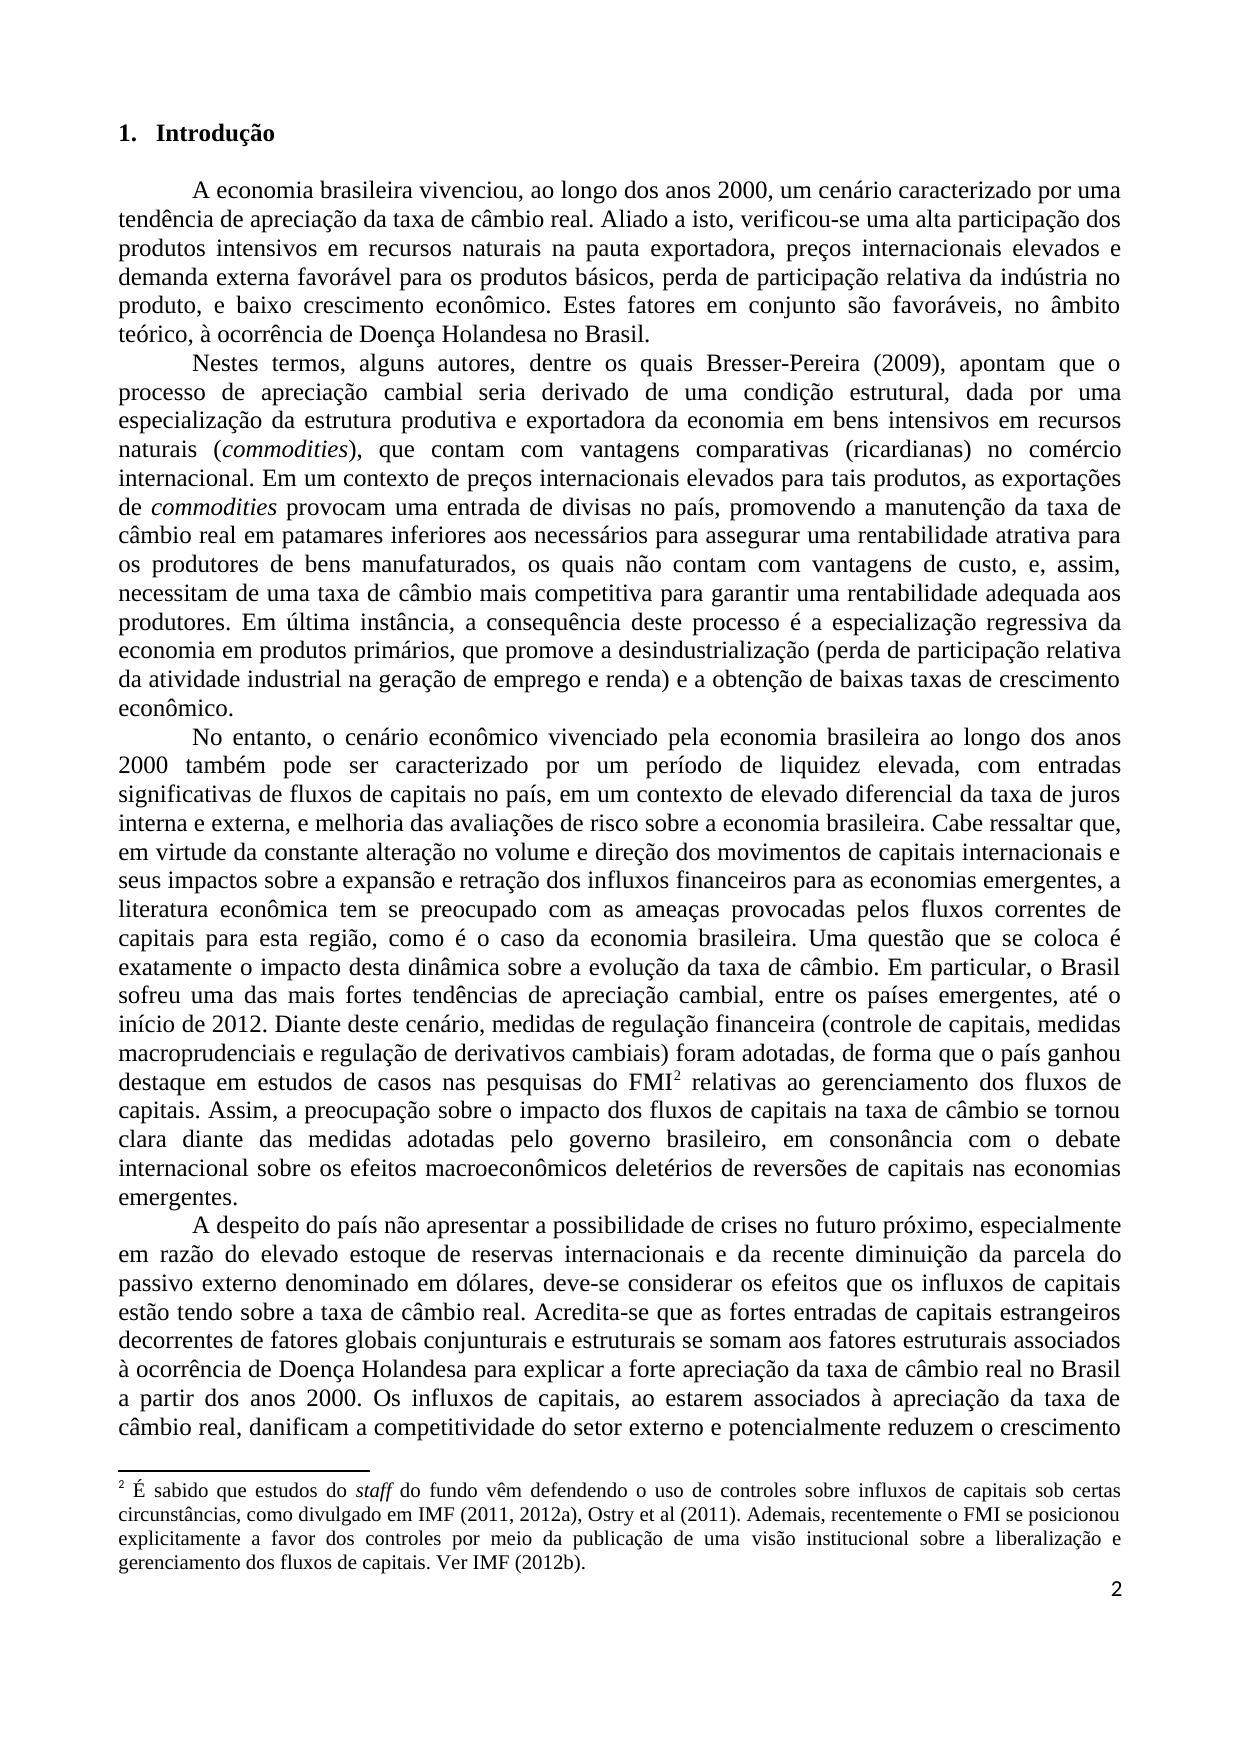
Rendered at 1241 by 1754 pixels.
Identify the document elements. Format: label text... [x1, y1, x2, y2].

text Nestes termos, alguns autores, dentre os quais Bresser-Pereira (2009), apontam que o processo de apreciação cambial seria derivado de uma condição estrutural, dada por uma especialização da estrutura produtiva e exportadora da economia em bens intensivos em recursos naturais (commodities), que contam com vantagens comparativas (ricardianas) no comércio internacional. Em um contexto de preços internacionais elevados para tais produtos, as exportações de commodities provocam uma entrada de divisas no país, promovendo a manutenção da taxa de câmbio real em patamares inferiores aos necessários para assegurar uma rentabilidade atrativa para os produtores de bens manufaturados, os quais não contam com vantagens de custo, e, assim, necessitam de uma taxa de câmbio mais competitiva para garantir uma rentabilidade adequada aos produtores. Em última instância, a consequência deste processo é a especialização regressiva da economia em produtos primários, que promove a desindustrialização (perda de participação relativa da atividade industrial na geração de emprego e renda) e a obtenção de baixas taxas de crescimento econômico. [118, 348, 1122, 722]
text No entanto, o cenário econômico vivenciado pela economia brasileira ao longo dos anos 2000 também pode ser caracterizado por um período de liquidez elevada, com entradas significativas de fluxos de capitais no país, em um contexto de elevado diferencial da taxa de juros interna e externa, e melhoria das avaliações de risco sobre a economia brasileira. Cabe ressaltar que, em virtude da constante alteração no volume e direção dos movimentos de capitais internacionais e seus impactos sobre a expansão e retração dos influxos financeiros para as economias emergentes, a literatura econômica tem se preocupado com as ameaças provocadas pelos fluxos correntes de capitais para esta região, como é o caso da economia brasileira. Uma questão que se coloca é exatamente o impacto desta dinâmica sobre a evolução da taxa de câmbio. Em particular, o Brasil sofreu uma das mais fortes tendências de apreciação cambial, entre os países emergentes, até o início de 2012. Diante deste cenário, medidas de regulação financeira (controle de capitais, medidas macroprudenciais e regulação de derivativos cambiais) foram adotadas, de forma que o país ganhou destaque em estudos de casos nas pesquisas do FMI relativas ao gerenciamento dos fluxos de capitais. Assim, a preocupação sobre o impacto dos fluxos de capitais na taxa de câmbio se tornou clara diante das medidas adotadas pelo governo brasileiro, em consonância com o debate internacional sobre os efeitos macroeconômicos deletérios de reversões de capitais nas economias emergentes. [118, 722, 1122, 1211]
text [118, 1211, 1122, 1441]
text A economia brasileira vivenciou, ao longo dos anos 2000, um cenário caracterizado por uma tendência de apreciação da taxa de câmbio real. Aliado a isto, verificou-se uma alta participação dos produtos intensivos em recursos naturais na pauta exportadora, preços internacionais elevados e demanda externa favorável para os produtos básicos, perda de participação relativa da indústria no produto, e baixo crescimento econômico. Estes fatores em conjunto são favoráveis, no âmbito teórico, à ocorrência de Doença Holandesa no Brasil. [118, 176, 1122, 348]
list Introdução [118, 118, 1122, 147]
